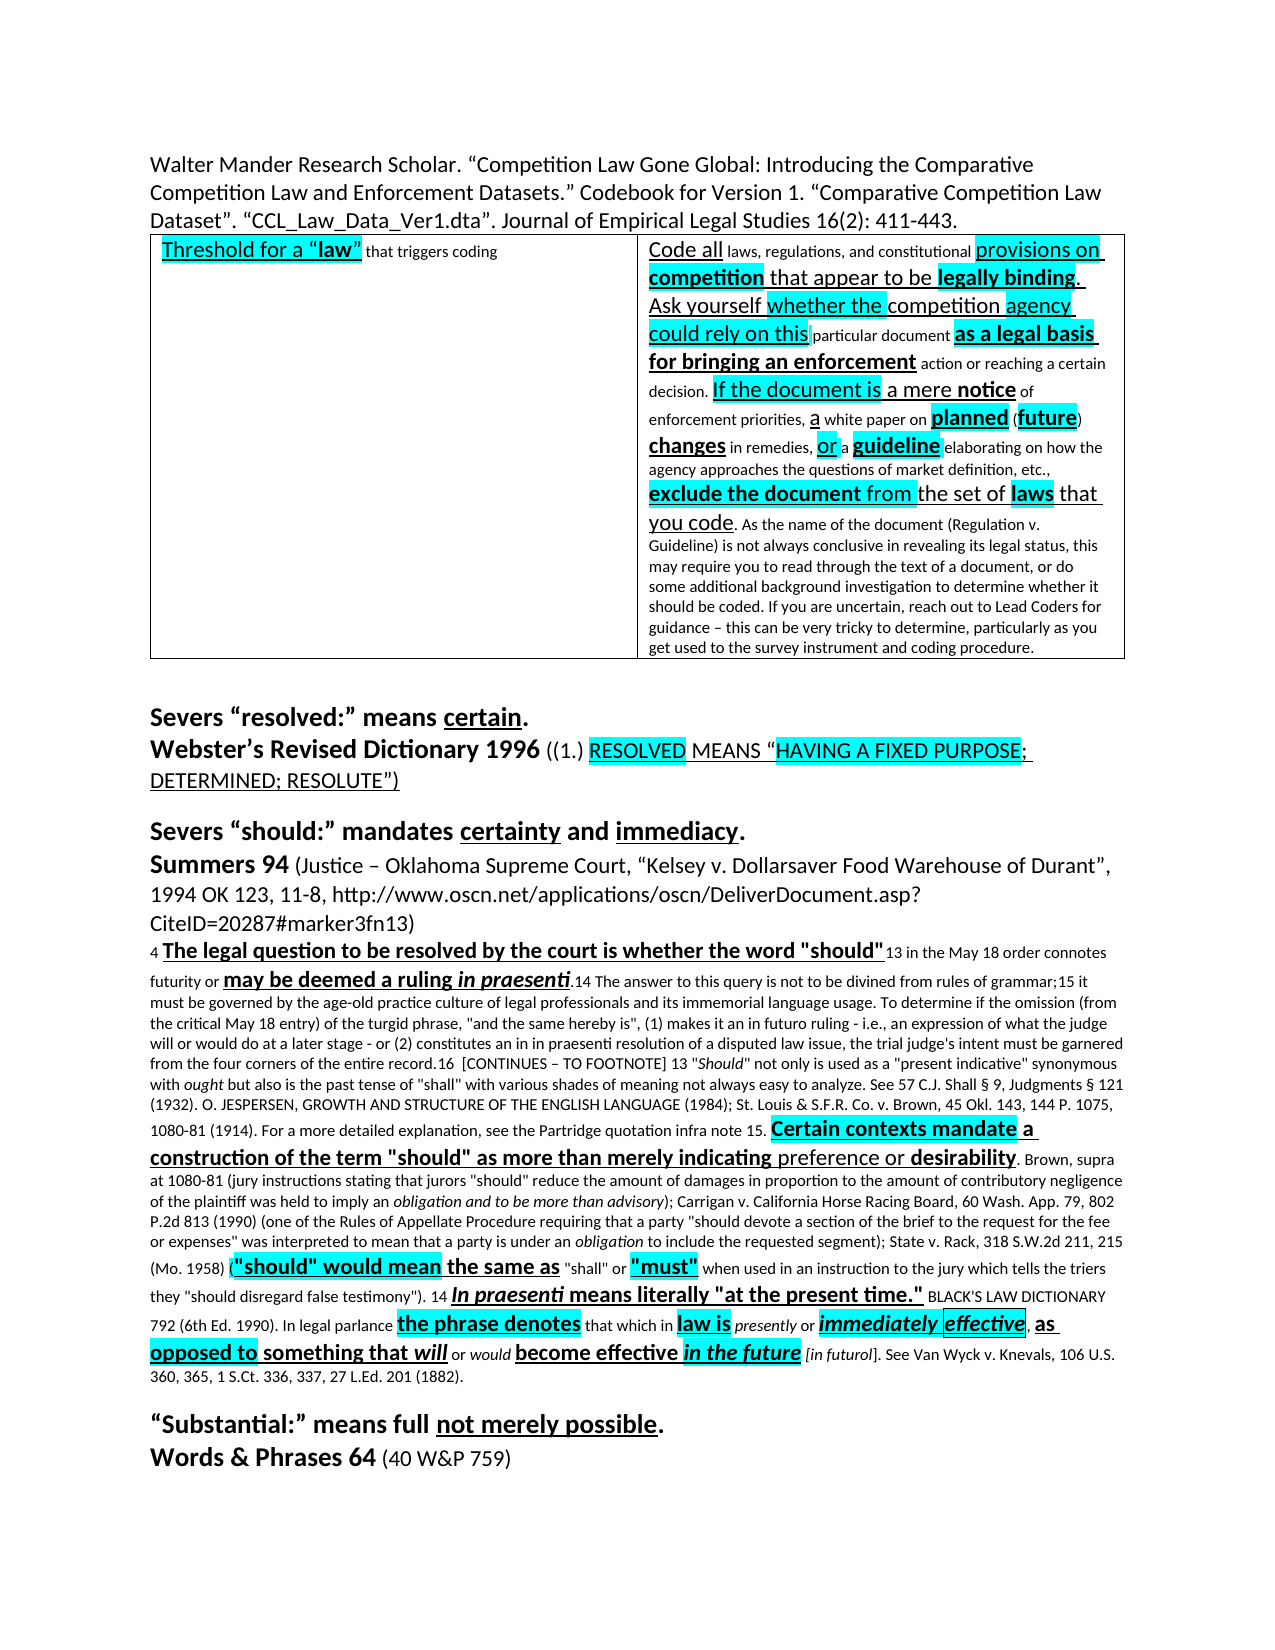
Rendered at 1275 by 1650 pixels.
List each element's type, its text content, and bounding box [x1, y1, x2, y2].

subtitle Severs “should:” mandates certainty and immediacy. [150, 814, 1125, 848]
text Summers 94 (Justice – Oklahoma Supreme Court, “Kelsey v. Dollarsaver Food Warehouse of Durant”, 1994 OK 123, 11-8, http://www.oscn.net/applications/oscn/DeliverDocument.asp?CiteID=20287#marker3fn13) [150, 848, 1125, 937]
text Webster’s Revised Dictionary 1996 ((1.) RESOLVED MEANS “HAVING A FIXED PURPOSE; DETERMINED; RESOLUTE”) [150, 733, 1125, 794]
text Words & Phrases 64 (40 W&P 759) [150, 1440, 1125, 1473]
subtitle “Substantial:” means full not merely possible. [150, 1407, 1125, 1440]
text 4 The legal question to be resolved by the court is whether the word "should"13 in the May 18 order connotes futurity or may be deemed a ruling in praesenti.14 The answer to this query is not to be divined from rules of grammar;15 it must be governed by the age-old practice culture of legal professionals and its immemorial language usage. To determine if the omission (from the critical May 18 entry) of the turgid phrase, "and the same hereby is", (1) makes it an in futuro ruling - i.e., an expression of what the judge will or would do at a later stage - or (2) constitutes an in in praesenti resolution of a disputed law issue, the trial judge's intent must be garnered from the four corners of the entire record.16 [CONTINUES – TO FOOTNOTE] 13 "Should" not only is used as a "present indicative" synonymous with ought but also is the past tense of "shall" with various shades of meaning not always easy to analyze. See 57 C.J. Shall § 9, Judgments § 121 (1932). O. JESPERSEN, GROWTH AND STRUCTURE OF THE ENGLISH LANGUAGE (1984); St. Louis & S.F.R. Co. v. Brown, 45 Okl. 143, 144 P. 1075, 1080-81 (1914). For a more detailed explanation, see the Partridge quotation infra note 15. Certain contexts mandate a construction of the term "should" as more than merely indicating preference or desirability. Brown, supra at 1080-81 (jury instructions stating that jurors "should" reduce the amount of damages in proportion to the amount of contributory negligence of the plaintiff was held to imply an obligation and to be more than advisory); Carrigan v. California Horse Racing Board, 60 Wash. App. 79, 802 P.2d 813 (1990) (one of the Rules of Appellate Procedure requiring that a party "should devote a section of the brief to the request for the fee or expenses" was interpreted to mean that a party is under an obligation to include the requested segment); State v. Rack, 318 S.W.2d 211, 215 (Mo. 1958) ("should" would mean the same as "shall" or "must" when used in an instruction to the jury which tells the triers they "should disregard false testimony"). 14 In praesenti means literally "at the present time." BLACK'S LAW DICTIONARY 792 (6th Ed. 1990). In legal parlance the phrase denotes that which in law is presently or immediately effective, as opposed to something that will or would become effective in the future [in futurol]. See Van Wyck v. Knevals, 106 U.S. 360, 365, 1 S.Ct. 336, 337, 27 L.Ed. 201 (1882). [150, 937, 1125, 1386]
table_header Code all laws, regulations, and constitutional provisions on competition that appear to be legally binding. Ask yourself whether the competition agency could rely on this particular document as a legal basis for bringing an enforcement action or reaching a certain decision. If the document is a mere notice of enforcement priorities, a white paper on planned (future) changes in remedies, or a guideline elaborating on how the agency approaches the questions of market definition, etc., exclude the document from the set of laws that you code. As the name of the document (Regulation v. Guideline) is not always conclusive in revealing its legal status, this may require you to read through the text of a document, or do some additional background investigation to determine whether it should be coded. If you are uncertain, reach out to Lead Coders for guidance – this can be very tricky to determine, particularly as you get used to the survey instrument and coding procedure. [638, 235, 1124, 657]
table_header Threshold for a “law” that triggers coding [151, 235, 637, 657]
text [150, 150, 1125, 234]
subtitle Severs “resolved:” means certain. [150, 700, 1125, 733]
